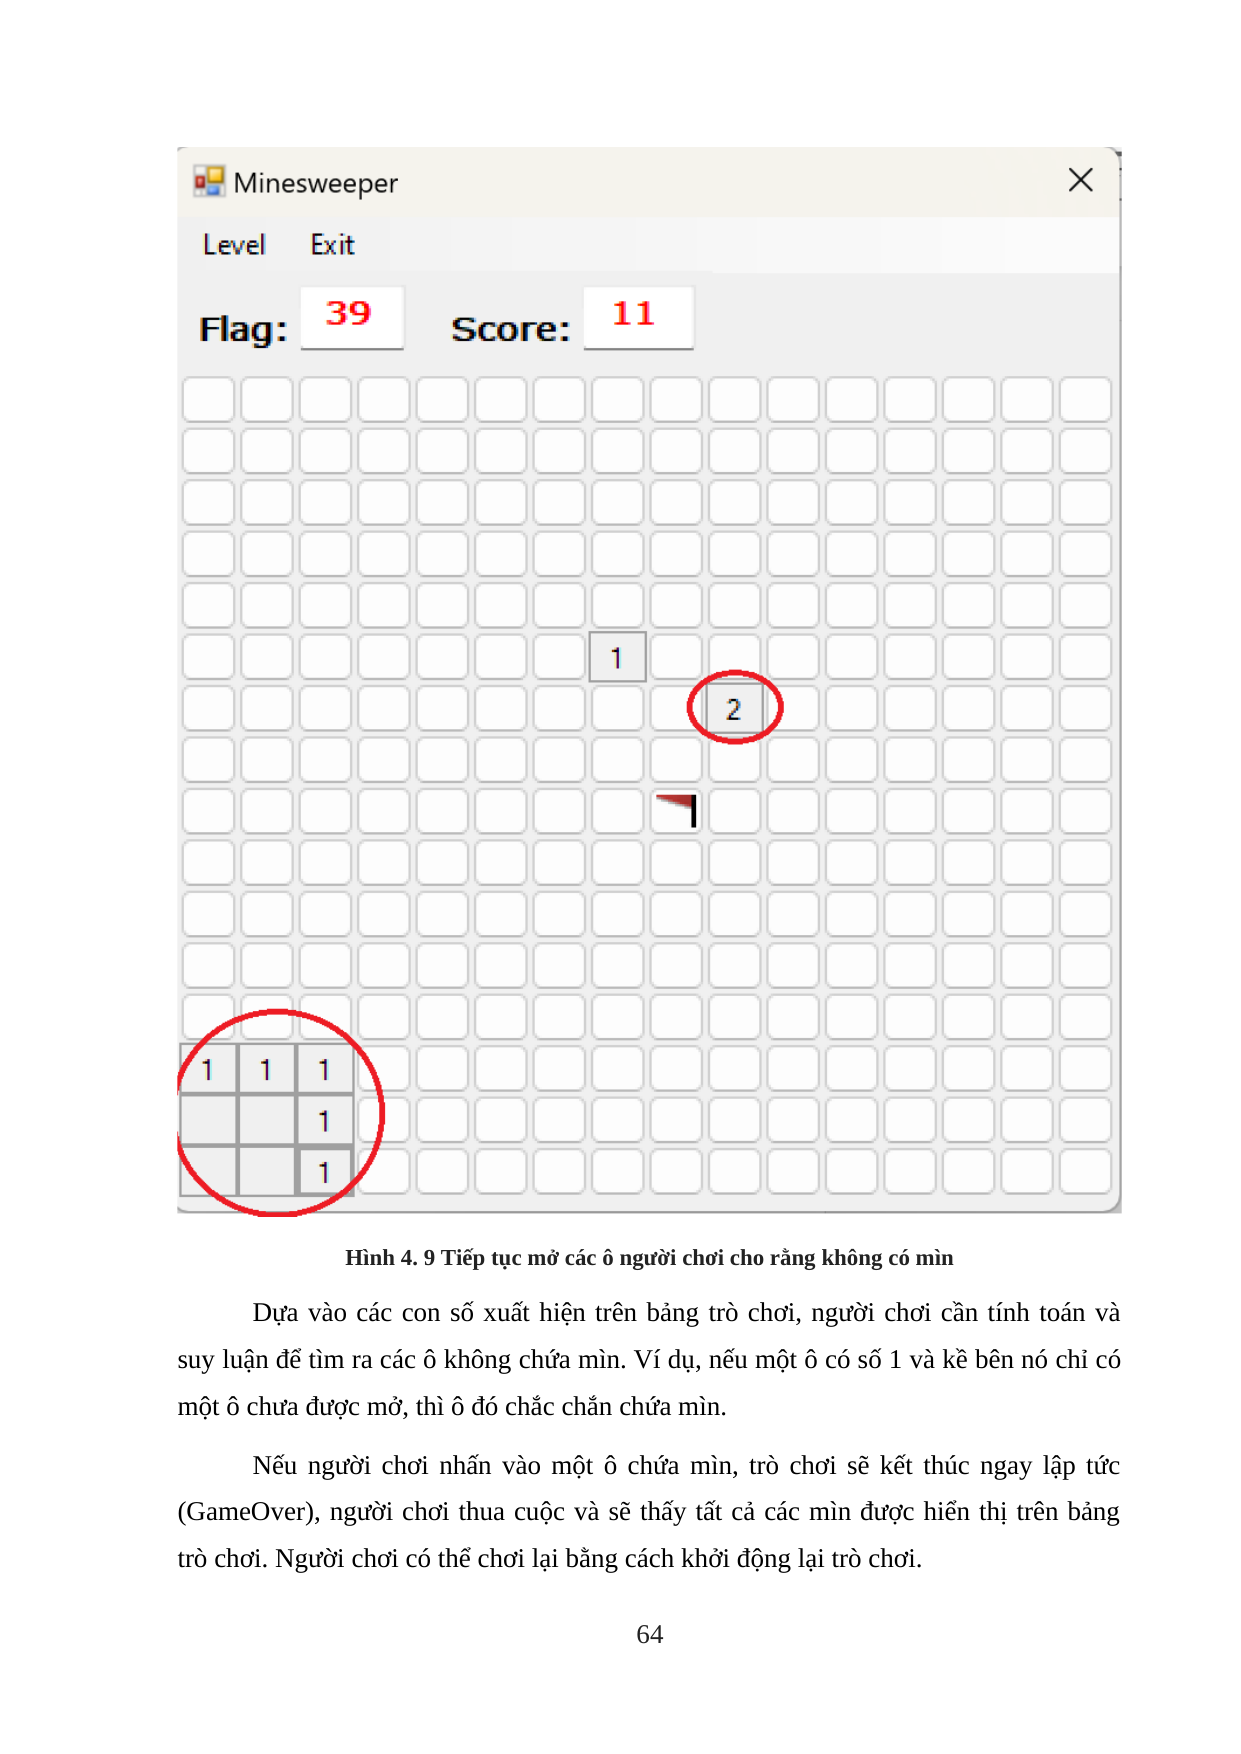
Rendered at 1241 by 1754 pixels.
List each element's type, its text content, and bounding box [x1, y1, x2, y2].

picture [177, 147, 1123, 1217]
text Nếu người chơi nhấn vào một ô chứa mìn, trò chơi sẽ kết thúc ngay lập tức (GameOver), người chơi thua cuộc và sẽ thấy tất cả các mìn được hiển thị trên bảng trò chơi. Người chơi có thể chơi lại bằng cách khởi động lại trò chơi. [177, 1449, 1122, 1573]
text Dựa vào các con số xuất hiện trên bảng trò chơi, người chơi cần tính toán và suy luận để tìm ra các ô không chứa mìn. Ví dụ, nếu một ô có số 1 và kề bên nó chỉ có một ô chưa được mở, thì ô đó chắc chắn chứa mìn. [177, 1296, 1122, 1421]
